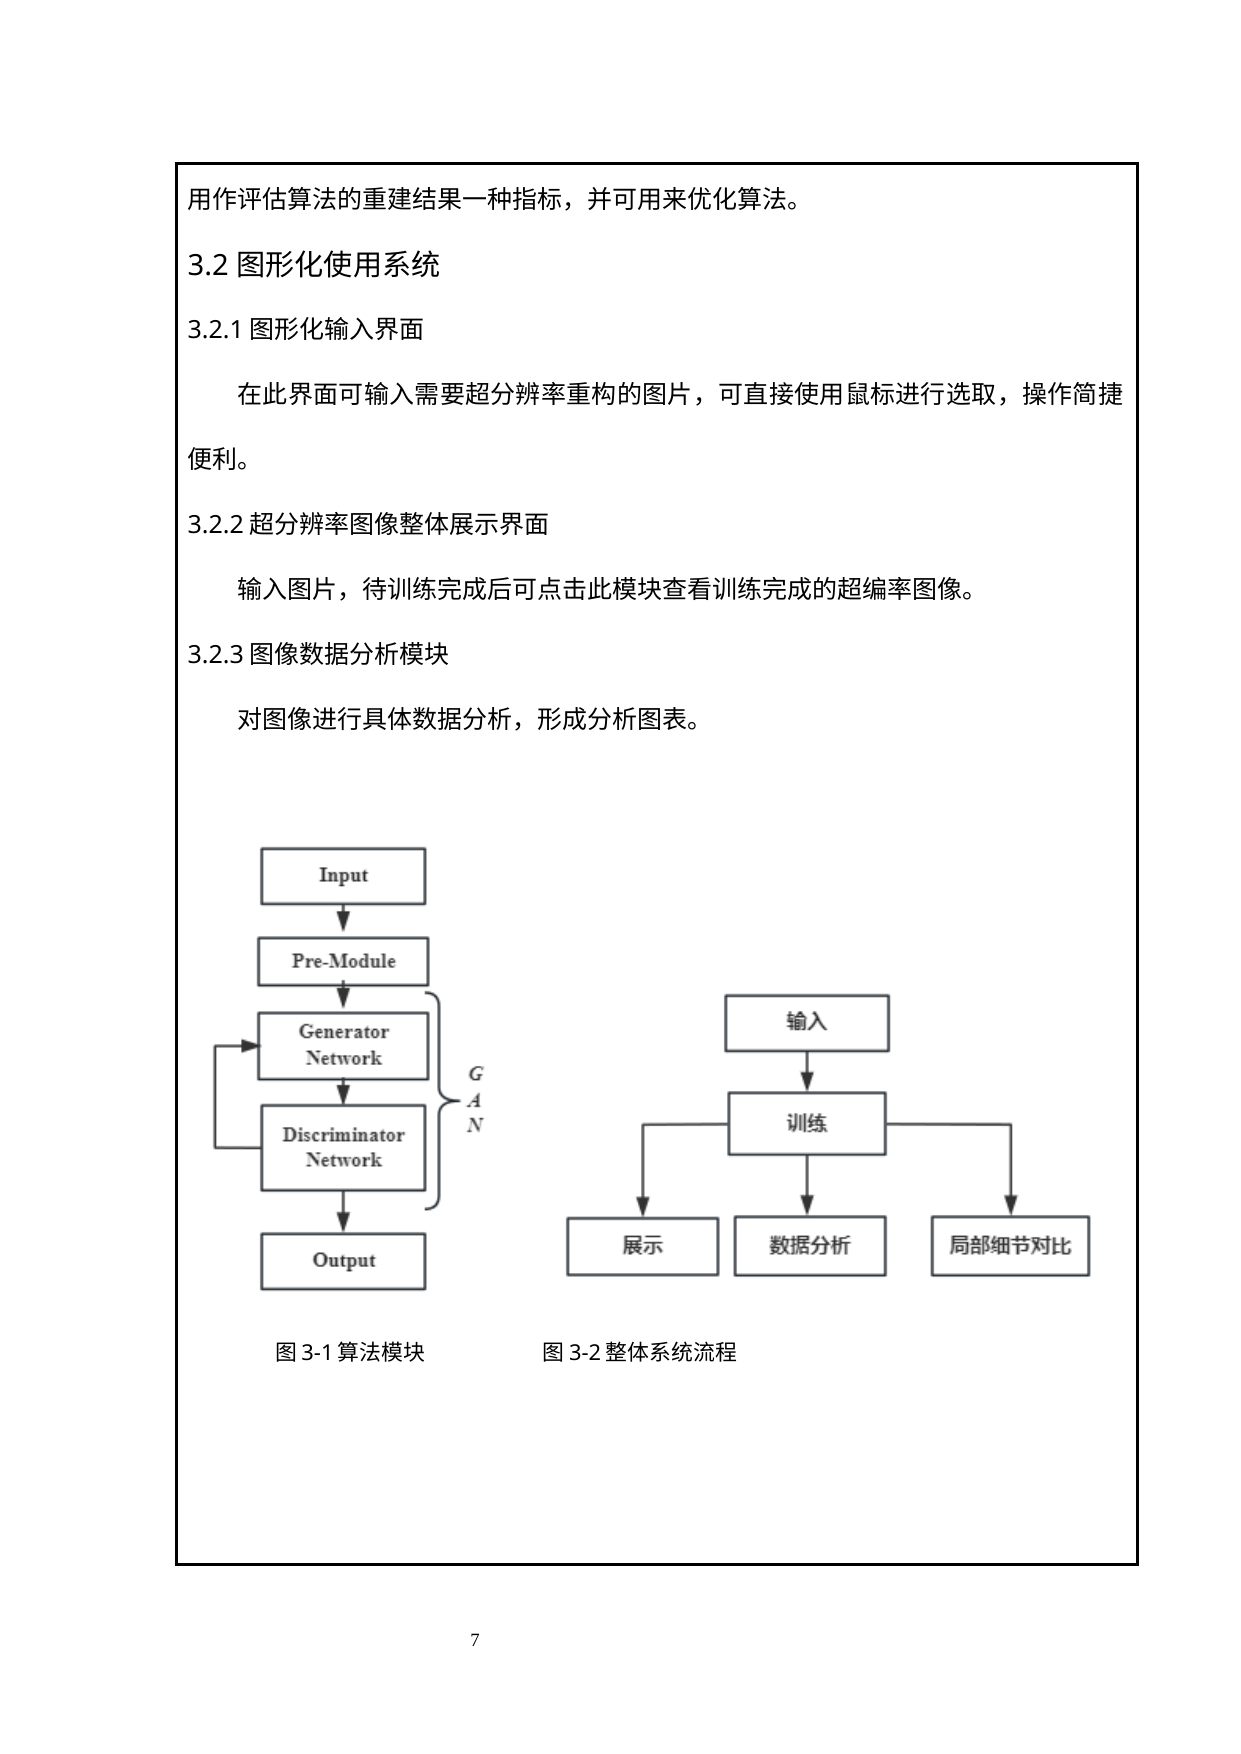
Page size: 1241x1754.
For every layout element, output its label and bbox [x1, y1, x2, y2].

picture [204, 827, 502, 1328]
picture [507, 988, 1136, 1294]
table_header [178, 165, 1136, 1563]
